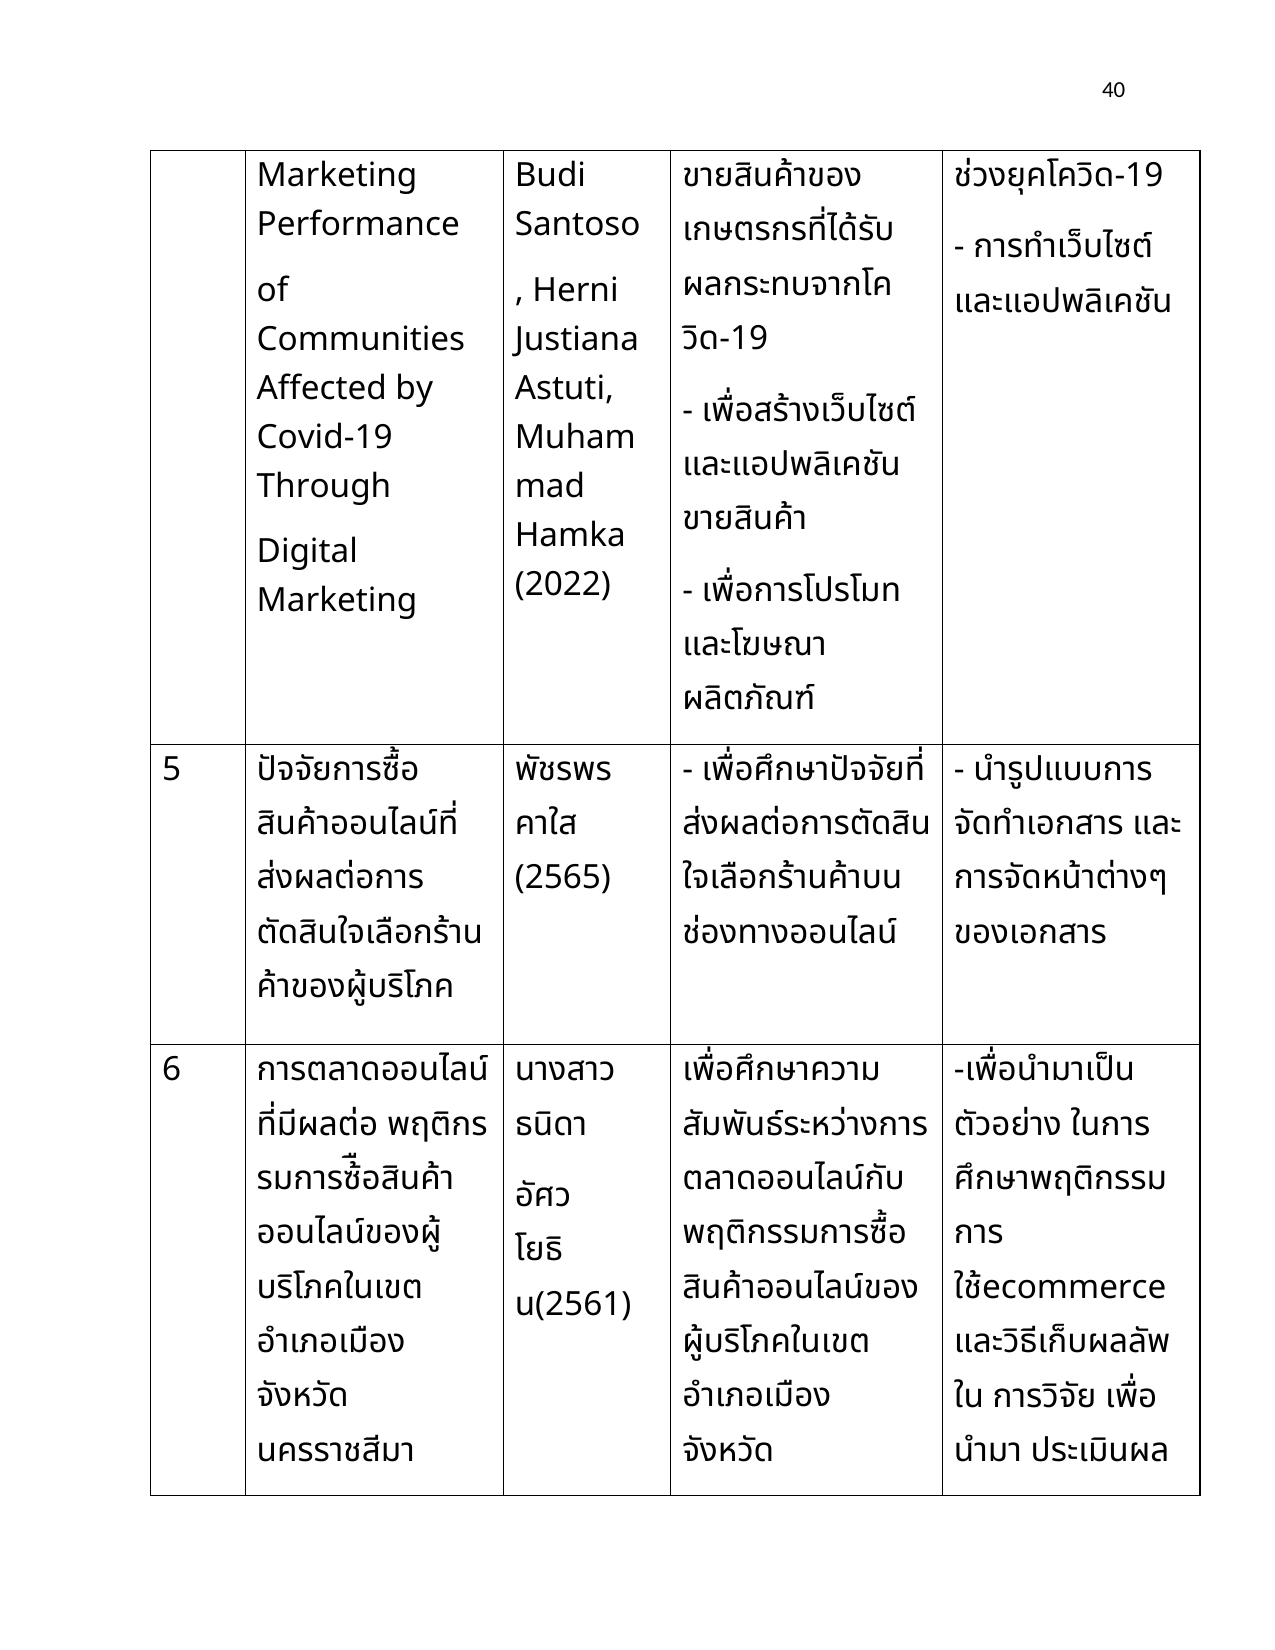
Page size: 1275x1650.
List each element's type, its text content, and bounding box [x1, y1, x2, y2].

table_cell - เพื่อศึกษาปัจจัยที่ส่งผลต่อการตัดสินใจเลือกร้านค้าบนช่องทางออนไลน์ [671, 745, 942, 1044]
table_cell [246, 1045, 503, 1495]
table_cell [504, 151, 670, 743]
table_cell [943, 1045, 1199, 1495]
table_cell ปัจจัยการซื้อสินค้าออนไลน์ที่ส่งผลต่อการตัดสินใจเลือกร้านค้าของผู้บริโภค [246, 745, 503, 1044]
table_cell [504, 1045, 670, 1495]
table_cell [671, 1045, 942, 1495]
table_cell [943, 151, 1199, 743]
table_cell 5 [151, 745, 245, 1044]
table_cell พัชรพร คาใส (2565) [504, 745, 670, 1044]
table_cell - นำรูปแบบการจัดทำเอกสาร และการจัดหน้าต่างๆ ของเอกสาร [943, 745, 1199, 1044]
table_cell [246, 151, 503, 743]
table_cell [671, 151, 942, 743]
table_cell 6 [151, 1045, 245, 1495]
table_cell 3 [151, 151, 245, 743]
